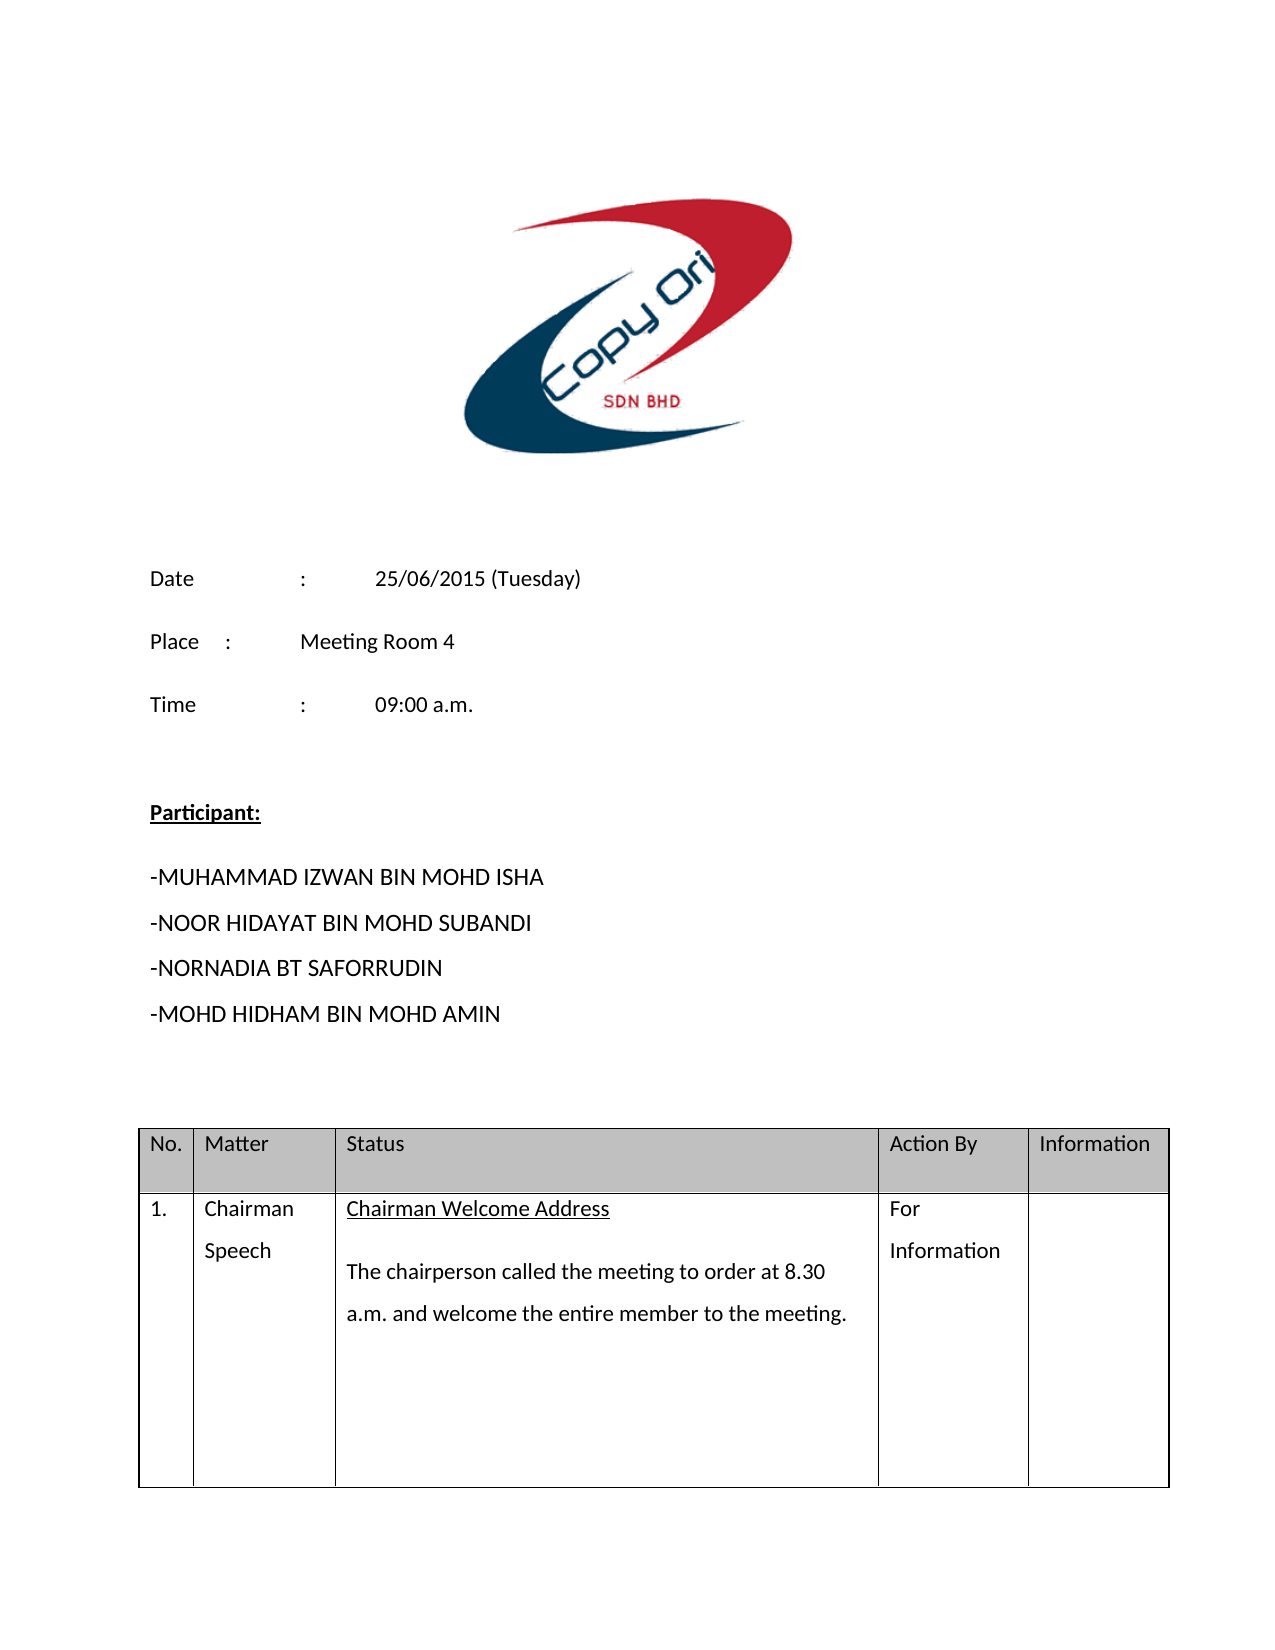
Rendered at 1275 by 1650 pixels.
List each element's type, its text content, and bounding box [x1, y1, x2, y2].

text Time : 09:00 a.m. [150, 690, 1125, 718]
text -NORNADIA BT SAFORRUDIN [150, 953, 1125, 983]
table_header Action By [879, 1129, 1028, 1192]
table_header No. [140, 1129, 193, 1192]
table_header Matter [194, 1129, 335, 1192]
table_header Status [336, 1129, 878, 1192]
text Participant: [150, 798, 1125, 826]
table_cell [336, 1194, 878, 1486]
text -MUHAMMAD IZWAN BIN MOHD ISHA [150, 861, 1125, 892]
text -MOHD HIDHAM BIN MOHD AMIN [150, 998, 1125, 1029]
table_header Information [1029, 1129, 1168, 1192]
table_cell 1. [140, 1194, 193, 1486]
table_cell [1029, 1194, 1168, 1486]
text Place : Meeting Room 4 [150, 627, 1125, 655]
text -NOOR HIDAYAT BIN MOHD SUBANDI [150, 907, 1125, 937]
table_cell Chairman Speech [194, 1194, 335, 1486]
table_cell For Information [879, 1194, 1028, 1486]
picture [459, 195, 816, 459]
text Date : 25/06/2015 (Tuesday) [150, 564, 1125, 592]
